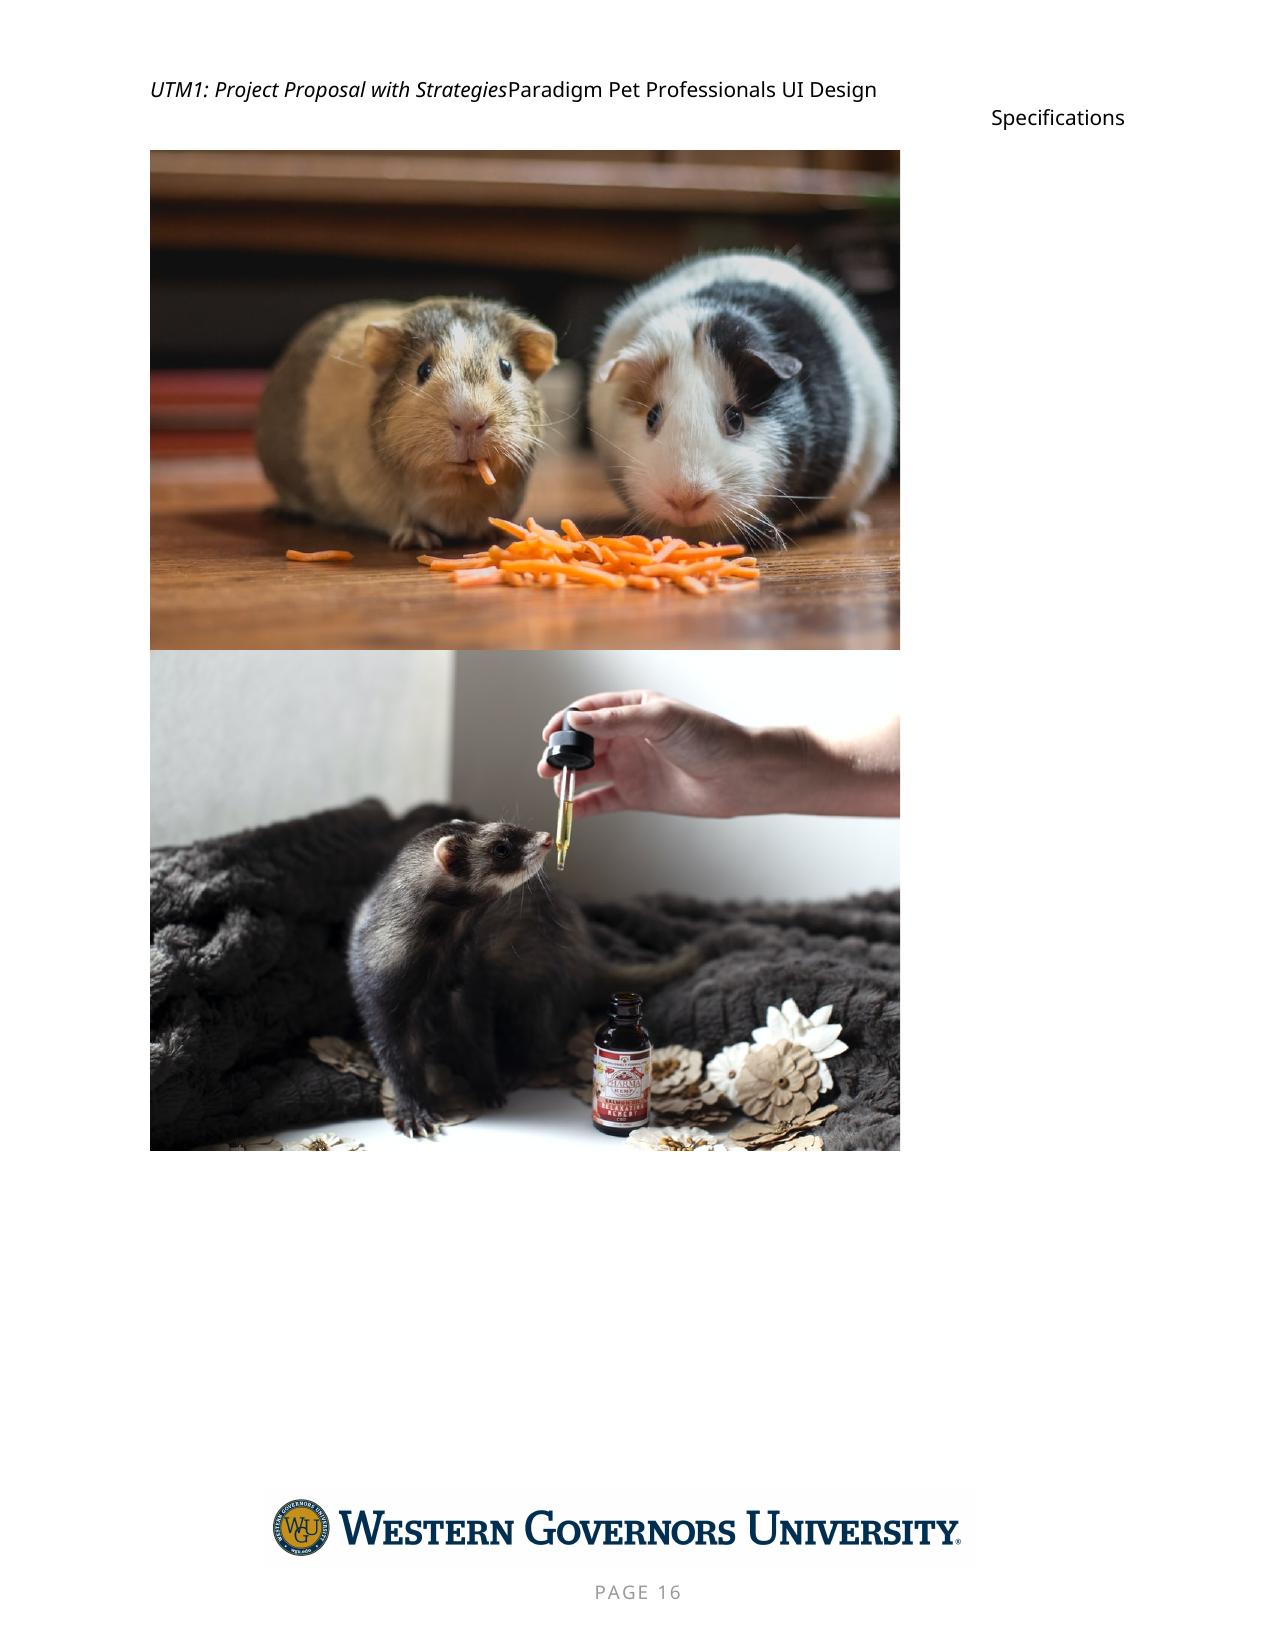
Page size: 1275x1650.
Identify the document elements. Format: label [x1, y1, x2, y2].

picture [263, 1488, 974, 1567]
picture [150, 150, 901, 1151]
